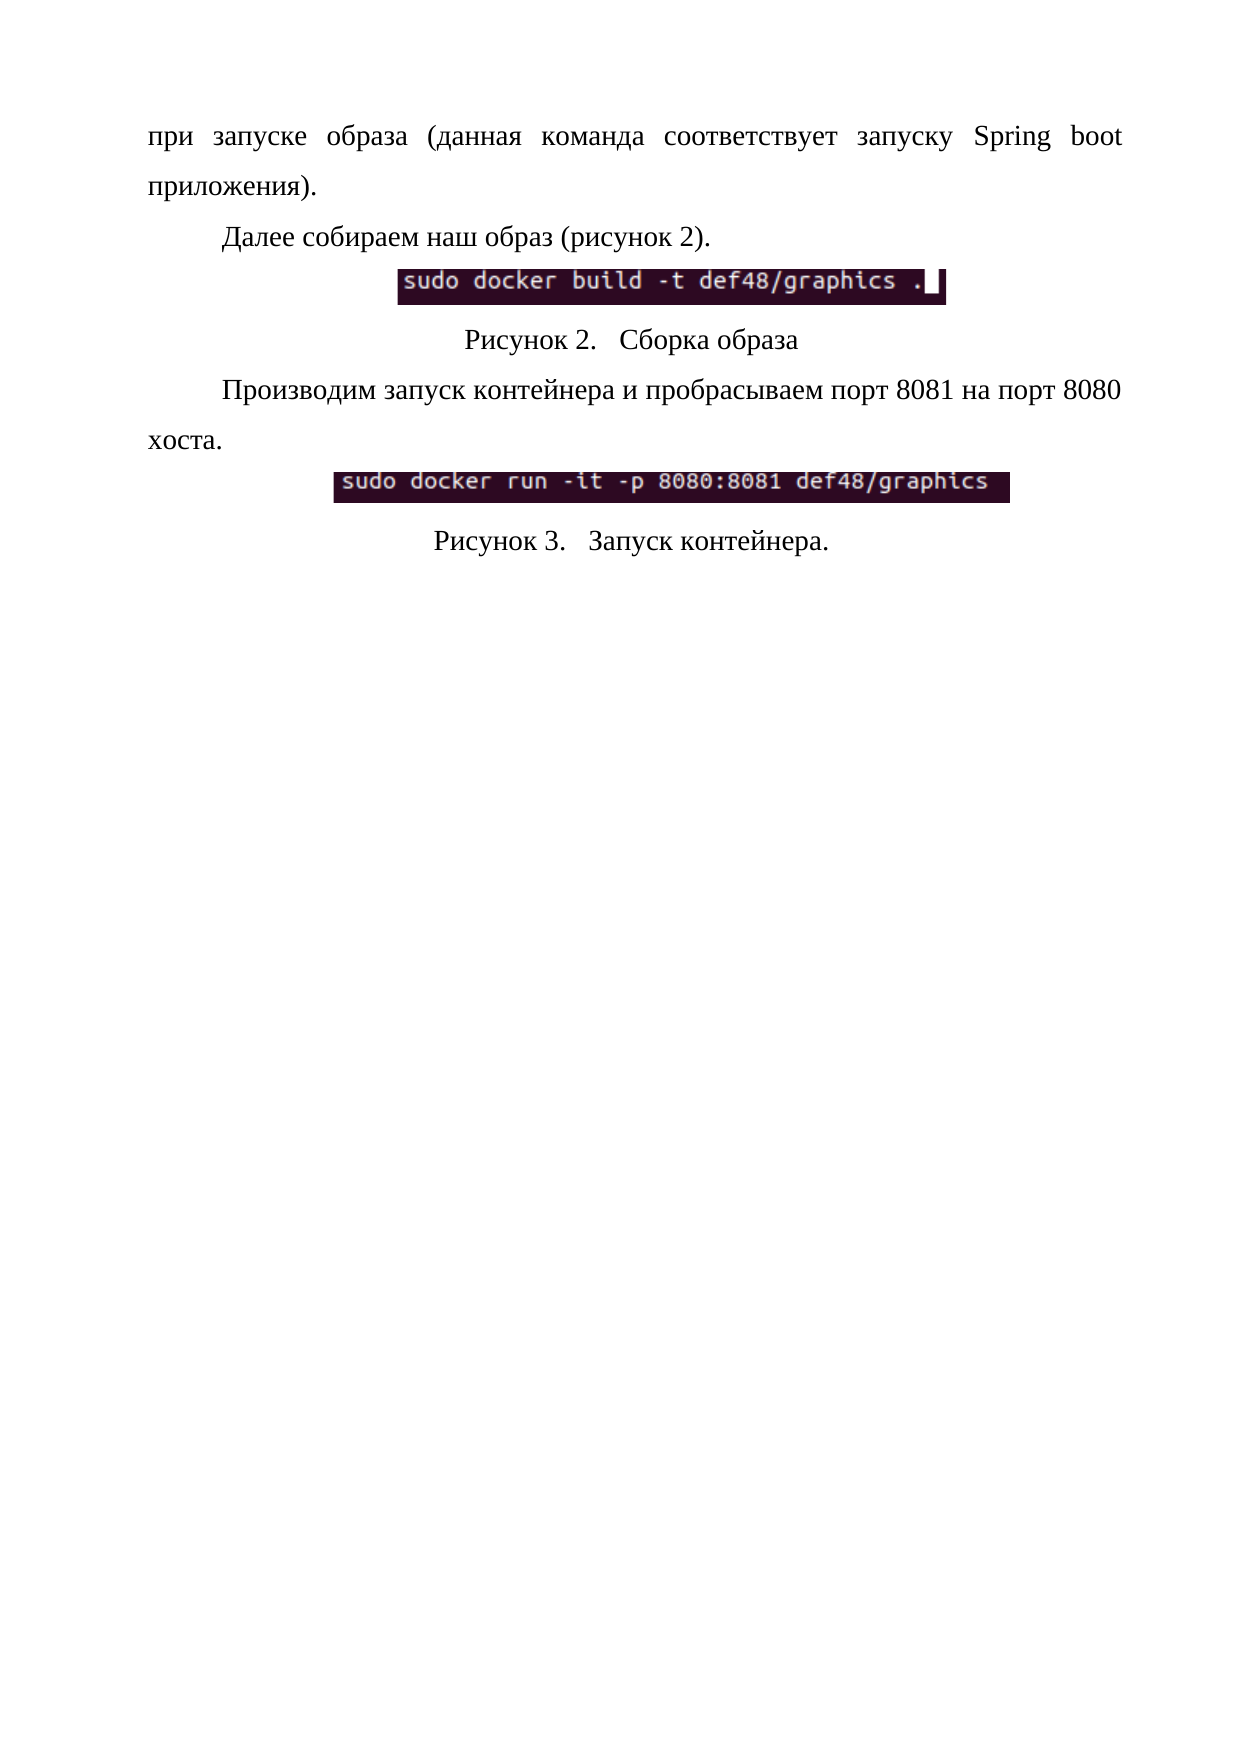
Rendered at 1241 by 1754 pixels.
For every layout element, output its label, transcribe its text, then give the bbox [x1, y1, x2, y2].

text Далее собираем наш образ (рисунок 2). [148, 219, 1122, 252]
text CMD gradle bootRun – показываем какая команда должна вызываться при запуске образа (данная команда соответствует запуску Spring boot приложения). [148, 118, 1122, 202]
text Запуск контейнера. [207, 523, 1122, 557]
text Сборка образа [207, 322, 1122, 355]
picture [333, 472, 1010, 503]
picture [397, 269, 947, 305]
text Производим запуск контейнера и пробрасываем порт 8081 на порт 8080 хоста. [148, 372, 1122, 456]
